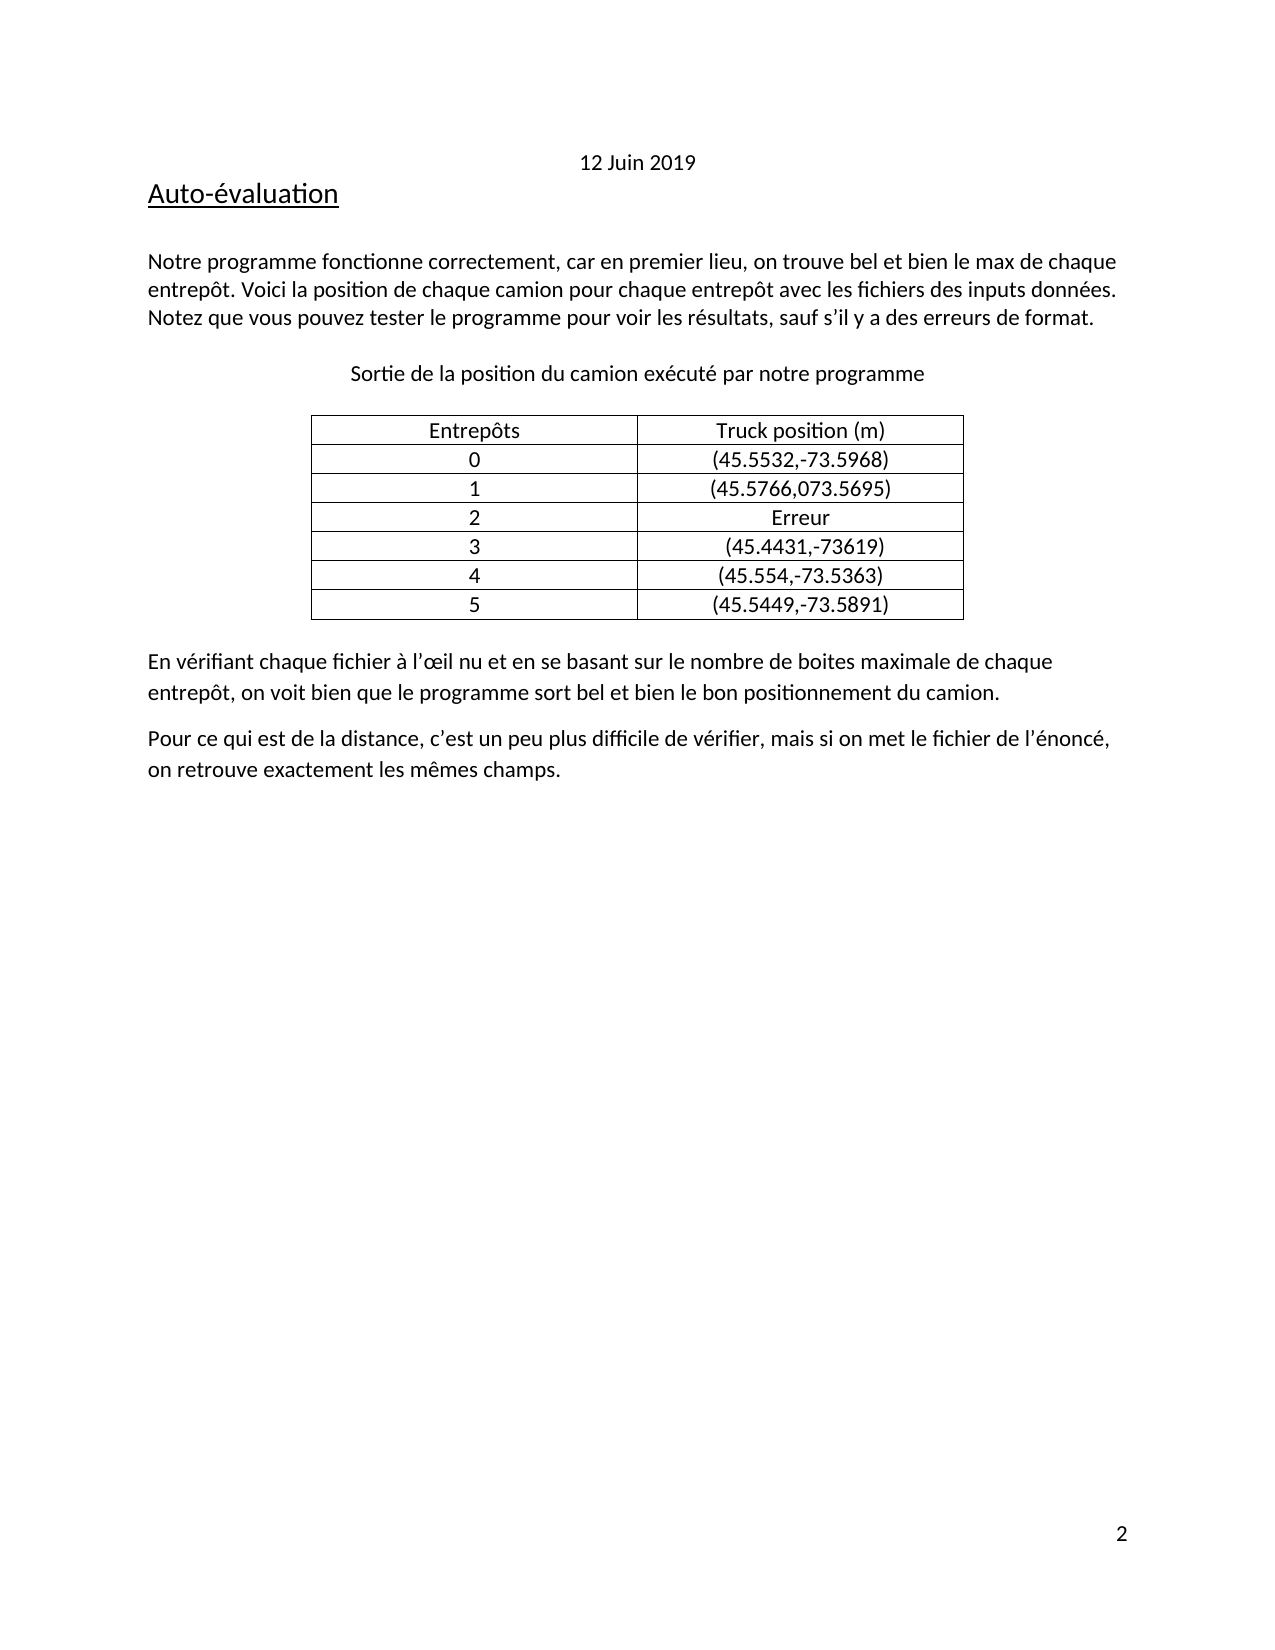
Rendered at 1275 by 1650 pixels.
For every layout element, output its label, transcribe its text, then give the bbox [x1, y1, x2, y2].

text Notre programme fonctionne correctement, car en premier lieu, on trouve bel et bien le max de chaque entrepôt. Voici la position de chaque camion pour chaque entrepôt avec les fichiers des inputs données. Notez que vous pouvez tester le programme pour voir les résultats, sauf s’il y a des erreurs de format. [148, 247, 1127, 331]
table_cell (45.5532,-73.5968) [638, 445, 963, 473]
table_header Entrepôts [312, 416, 637, 444]
text 12 Juin 2019 [148, 148, 1127, 176]
table_cell (45.5449,-73.5891) [638, 590, 963, 618]
text Pour ce qui est de la distance, c’est un peu plus difficile de vérifier, mais si on met le fichier de l’énoncé, on retrouve exactement les mêmes champs. [148, 724, 1127, 783]
table_header Truck position (m) [638, 416, 963, 444]
table_cell 2 [312, 503, 637, 531]
table_cell 1 [312, 474, 637, 502]
table_cell Erreur [638, 503, 963, 531]
table_cell (45.554,-73.5363) [638, 561, 963, 589]
table_cell 3 [312, 532, 637, 560]
table_cell (45.5766,073.5695) [638, 474, 963, 502]
text Auto-évaluation [148, 176, 1127, 211]
table_cell 4 [312, 561, 637, 589]
text En vérifiant chaque fichier à l’œil nu et en se basant sur le nombre de boites maximale de chaque entrepôt, on voit bien que le programme sort bel et bien le bon positionnement du camion. [148, 647, 1127, 706]
table_cell 0 [312, 445, 637, 473]
table_cell 5 [312, 590, 637, 618]
text Sortie de la position du camion exécuté par notre programme [148, 359, 1127, 387]
table_cell (45.4431,-73619) [638, 532, 963, 560]
